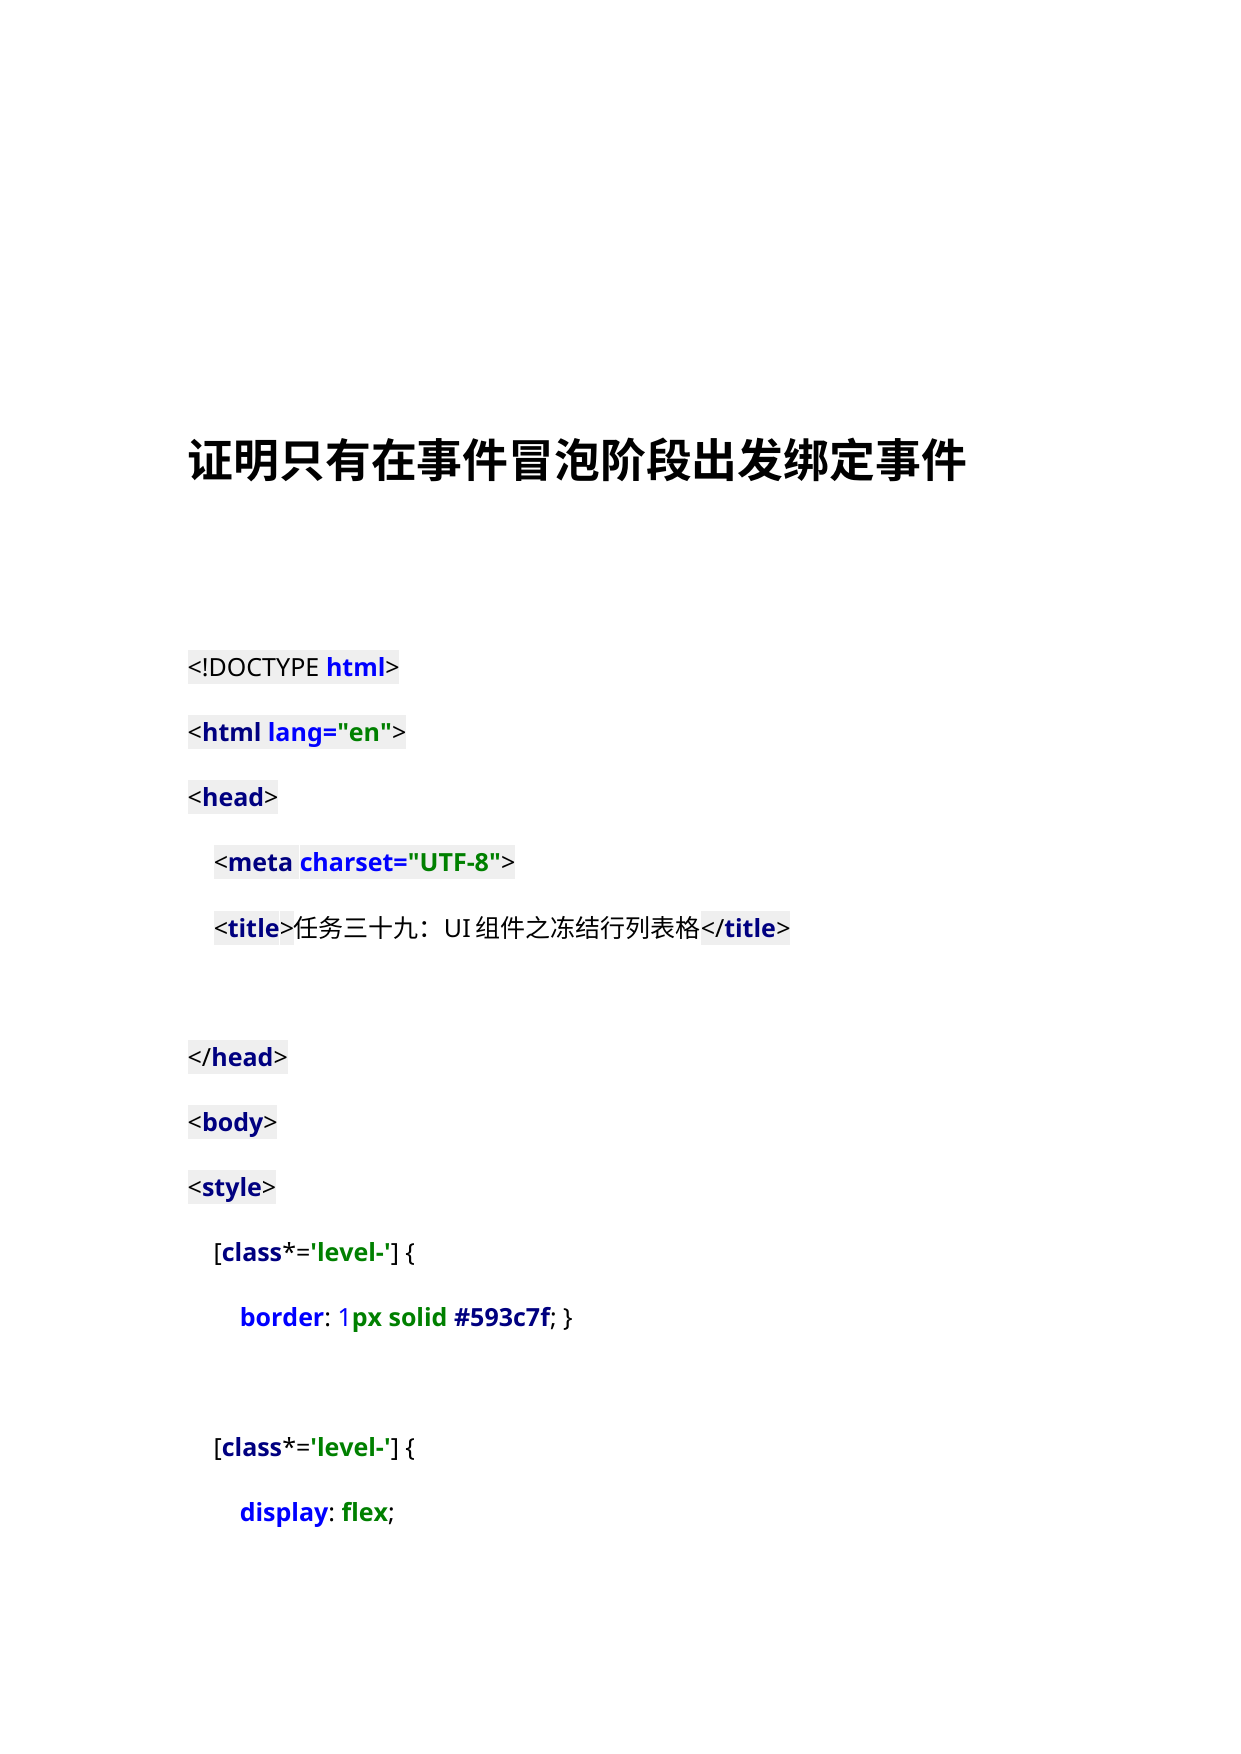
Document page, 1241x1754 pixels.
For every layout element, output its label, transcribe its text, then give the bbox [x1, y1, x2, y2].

subtitle 证明只有在事件冒泡阶段出发绑定事件 [187, 409, 1053, 507]
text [187, 634, 1053, 1544]
